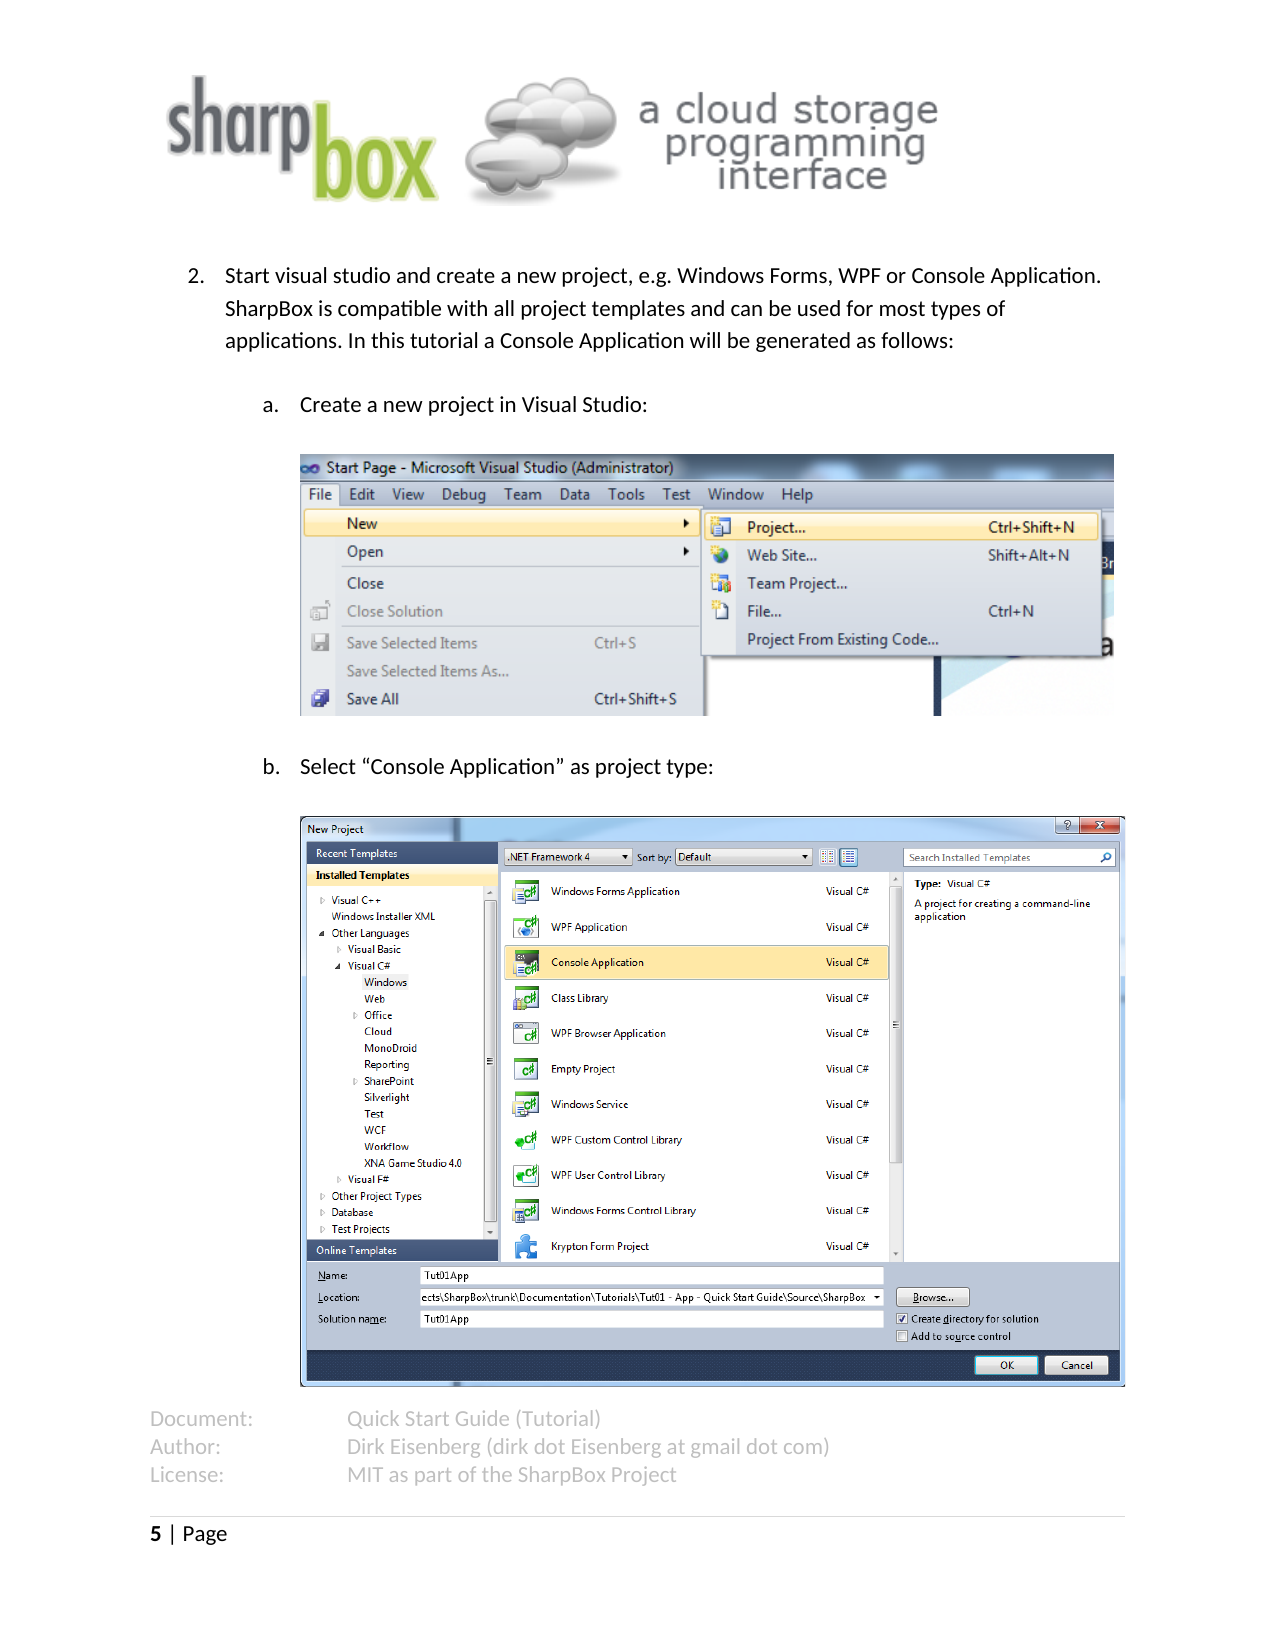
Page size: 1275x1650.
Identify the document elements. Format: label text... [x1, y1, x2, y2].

picture [300, 816, 1125, 1387]
list Start visual studio and create a new project, e.g. Windows Forms, WPF or Console Application. SharpBox is compatible with all project templates and can be used for most types of applications. In this tutorial a Console Application will be generated as follows: [187, 262, 1125, 386]
picture [300, 454, 1114, 716]
picture [150, 75, 1126, 206]
